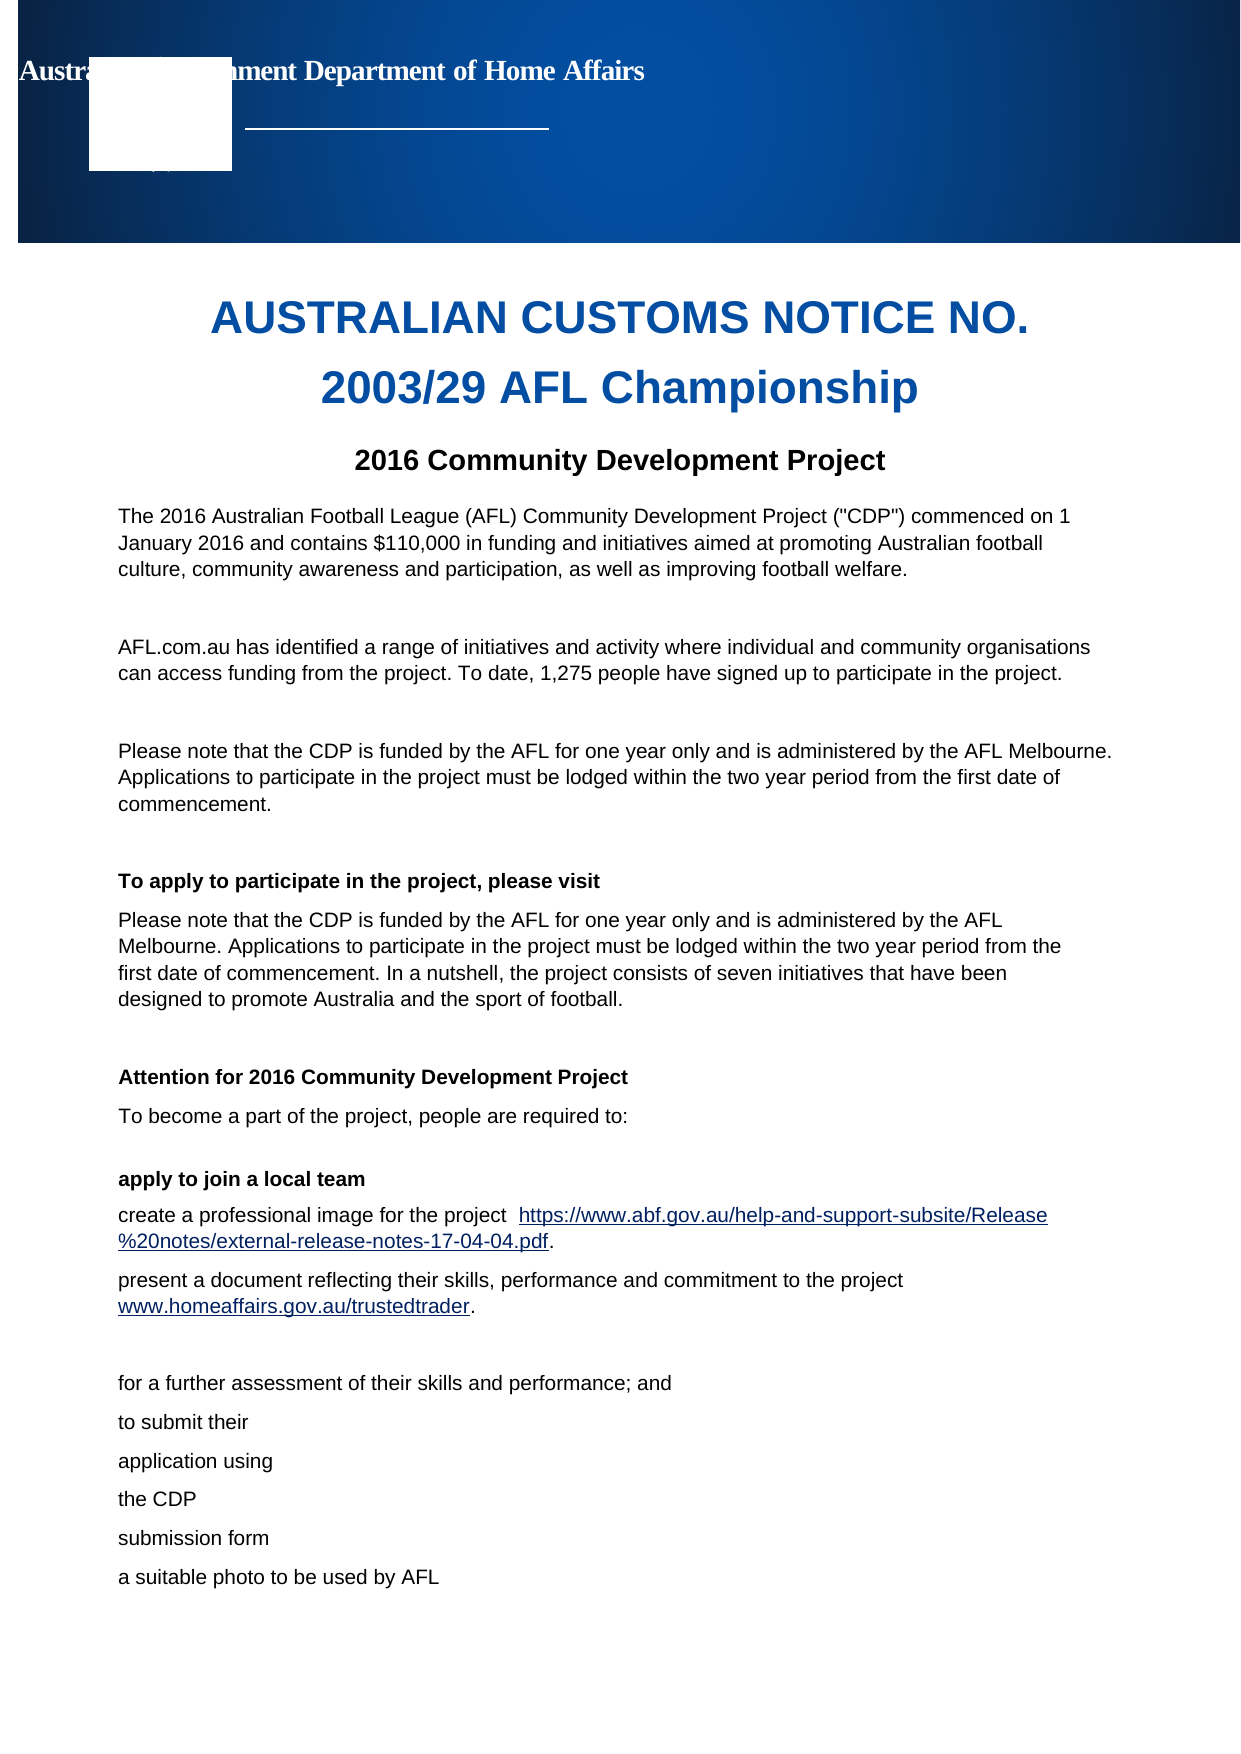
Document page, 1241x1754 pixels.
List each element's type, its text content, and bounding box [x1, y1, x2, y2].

picture [24, 65, 30, 72]
text present a document reflecting their skills, performance and commitment to the project www.homeaffairs.gov.au/trustedtrader. [118, 1268, 1088, 1318]
text to submit their application using the CDP submission form [118, 1410, 299, 1550]
subtitle Attention for 2016 Community Development Project [118, 1064, 1240, 1088]
text AFL.com.au has identified a range of initiatives and activity where individual and community organisations can access funding from the project. To date, 1,275 people have signed up to participate in the project. [118, 635, 1103, 685]
text for a further assessment of their skills and performance; and [118, 1371, 1240, 1395]
title AUSTRALIAN CUSTOMS NOTICE NO. 2003/29 AFL Championship [149, 291, 1091, 413]
text Please note that the CDP is funded by the AFL for one year only and is administered by the AFL Melbourne. Applications to participate in the project must be lodged within the two year period from the first date of commencement. [118, 739, 1122, 815]
text a suitable photo to be used by AFL [118, 1564, 516, 1588]
text 2016 Community Development Project [149, 443, 1091, 476]
subtitle apply to join a local team [118, 1166, 1240, 1190]
subtitle To apply to participate in the project, please visit [118, 869, 1240, 893]
text Please note that the CDP is funded by the AFL for one year only and is administered by the AFL Melbourne. Applications to participate in the project must be lodged within the two year period from the first date of commencement. In a nutshell, the project consists of seven initiatives that have been designed to promote Australia and the sport of football. [118, 908, 1089, 1011]
picture [18, 0, 1241, 243]
text The 2016 Australian Football League (AFL) Community Development Project ("CDP") commenced on 1 January 2016 and contains $110,000 in funding and initiatives aimed at promoting Australian football culture, community awareness and participation, as well as improving football welfare. [118, 504, 1107, 581]
text create a professional image for the project https://www.abf.gov.au/help-and-support-subsite/Release%20notes/external-release-notes-17-04-04.pdf. [118, 1203, 1089, 1253]
text To become a part of the project, people are required to: [118, 1103, 1240, 1127]
